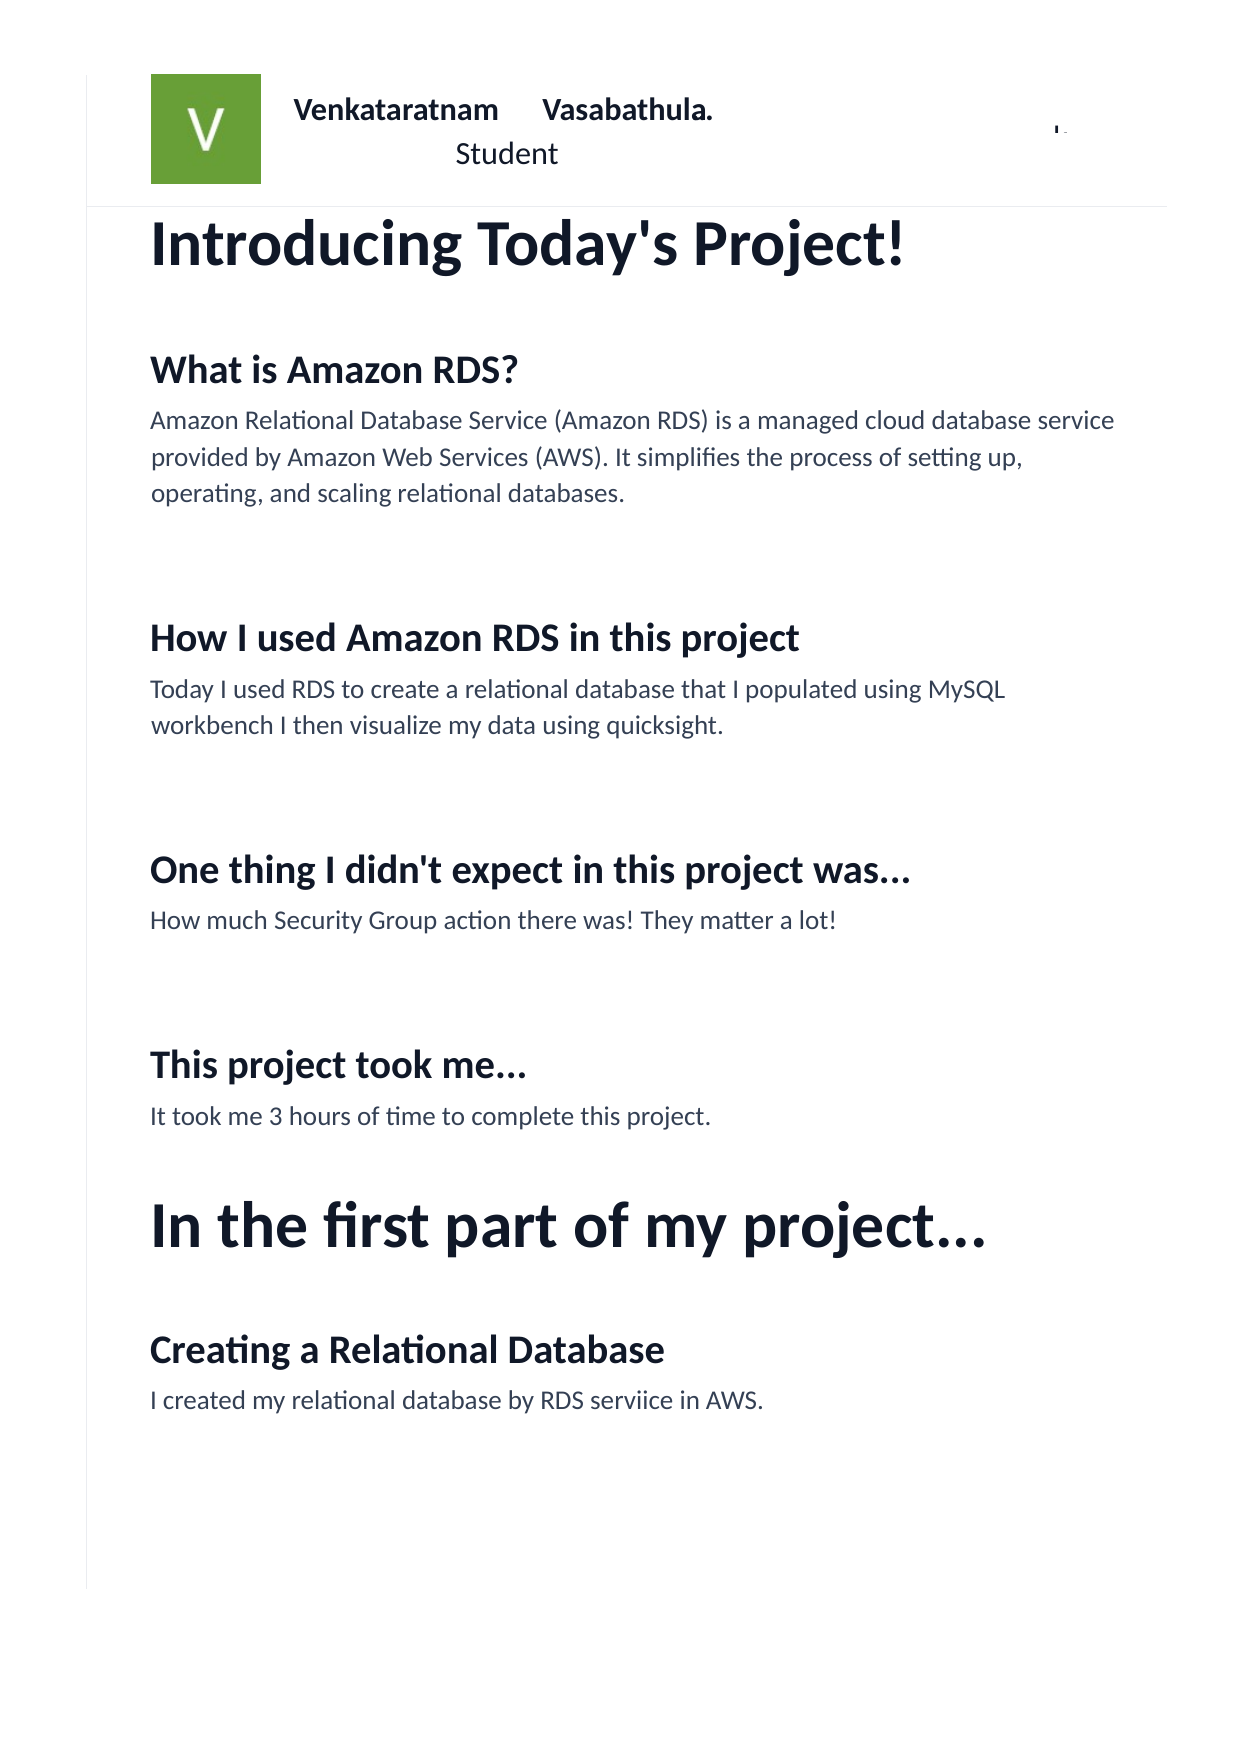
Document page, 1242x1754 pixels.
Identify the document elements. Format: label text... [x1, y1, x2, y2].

text One thing I didn't expect in this project was... [150, 844, 1118, 893]
text I created my relational database by RDS serviice in AWS. [150, 1383, 1118, 1416]
text What is Amazon RDS? [150, 344, 1118, 393]
text How I used Amazon RDS in this project [150, 612, 1118, 662]
text Today I used RDS to create a relational database that I populated using MySQL workbench I then visualize my data using quicksight. [150, 672, 1118, 741]
text How much Security Group action there was! They matter a lot! [150, 903, 1118, 937]
text This project took me... [150, 1039, 1118, 1089]
text Amazon Relational Database Service (Amazon RDS) is a managed cloud database service provided by Amazon Web Services (AWS). It simplifies the process of setting up, operating, and scaling relational databases. [150, 403, 1118, 509]
text In the first part of my project... [150, 1189, 1118, 1262]
text Introducing Today's Project! [150, 110, 1118, 282]
text Creating a Relational Database [150, 1324, 1118, 1373]
picture [151, 74, 261, 110]
text It took me 3 hours of time to complete this project. [150, 1099, 1118, 1132]
